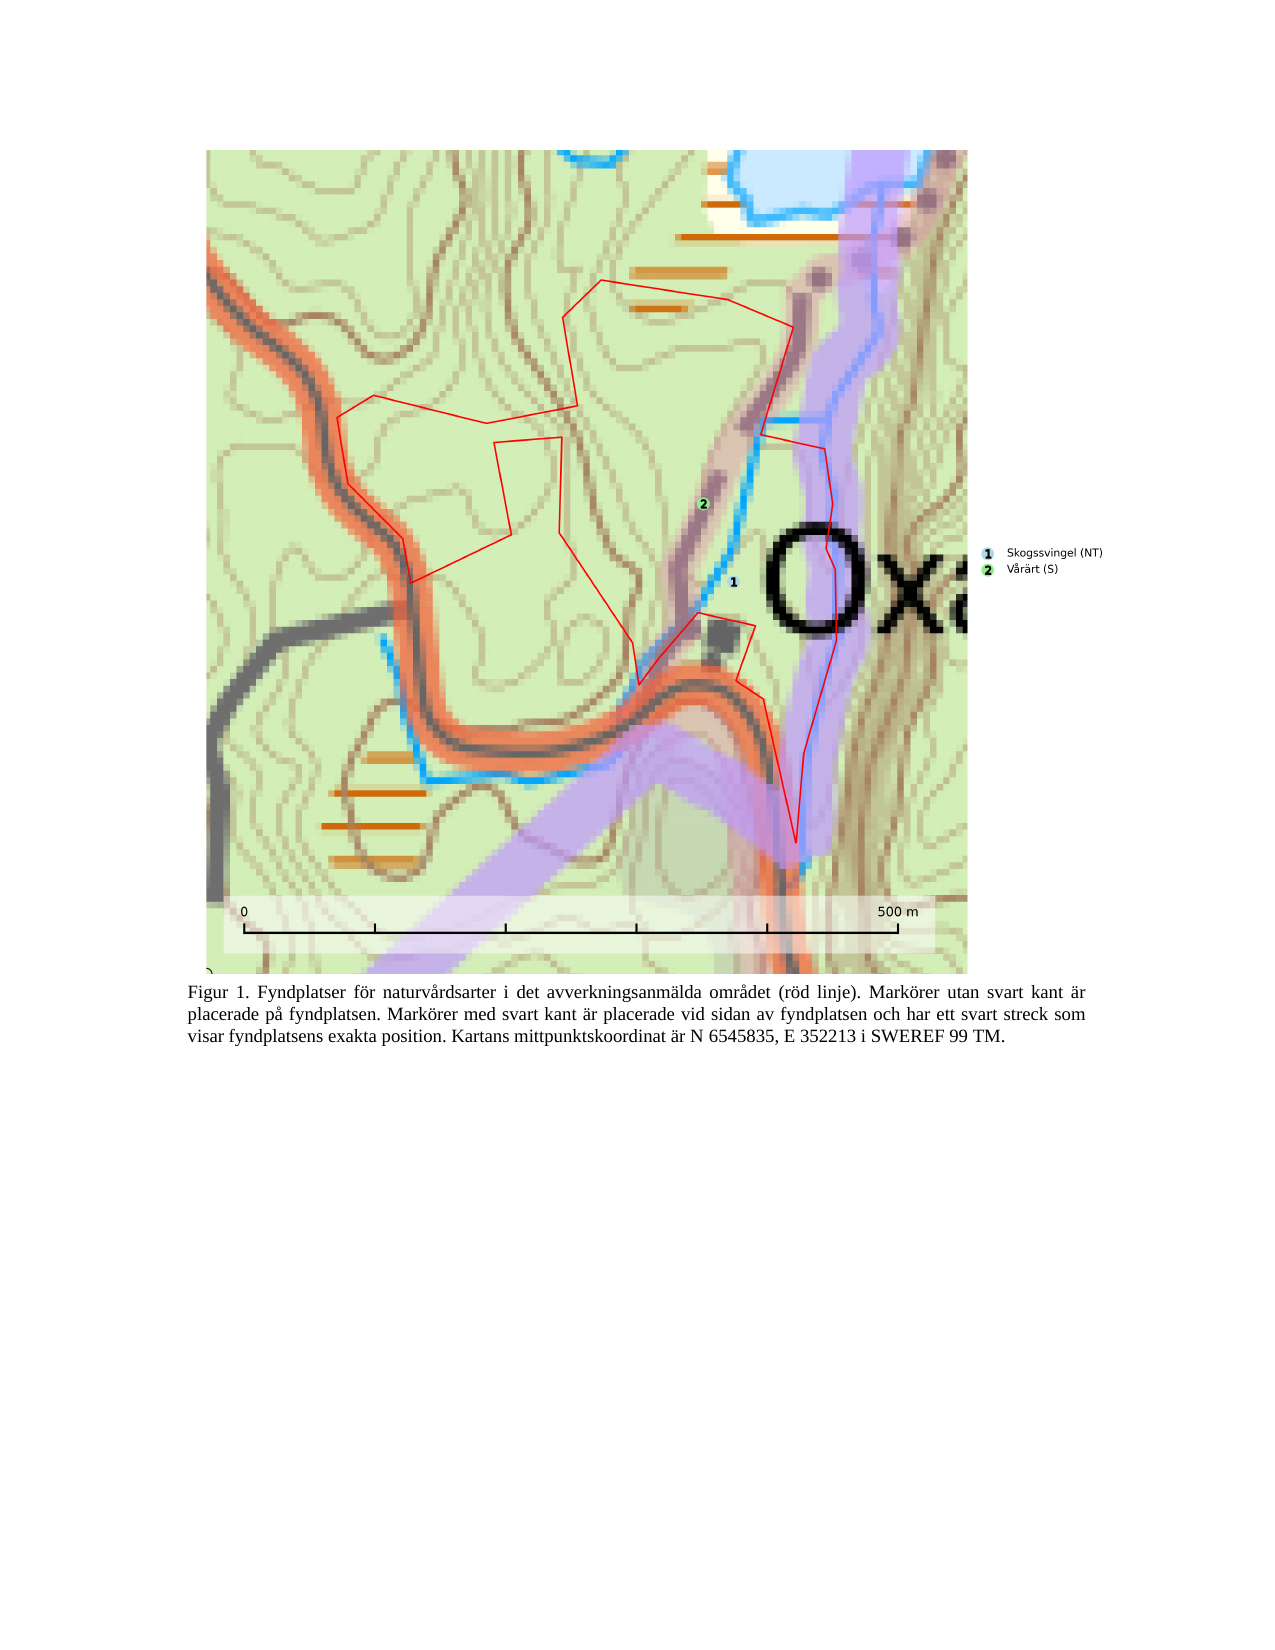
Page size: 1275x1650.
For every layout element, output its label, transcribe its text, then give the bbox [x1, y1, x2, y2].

text Figur 1. Fyndplatser för naturvårdsarter i det avverkningsanmälda området (röd linje). Markörer utan svart kant är placerade på fyndplatsen. Markörer med svart kant är placerade vid sidan av fyndplatsen och har ett svart streck som visar fyndplatsens exakta position. Kartans mittpunktskoordinat är N 6545835, E 352213 i SWEREF 99 TM. [187, 981, 1087, 1046]
picture [206, 150, 1107, 974]
